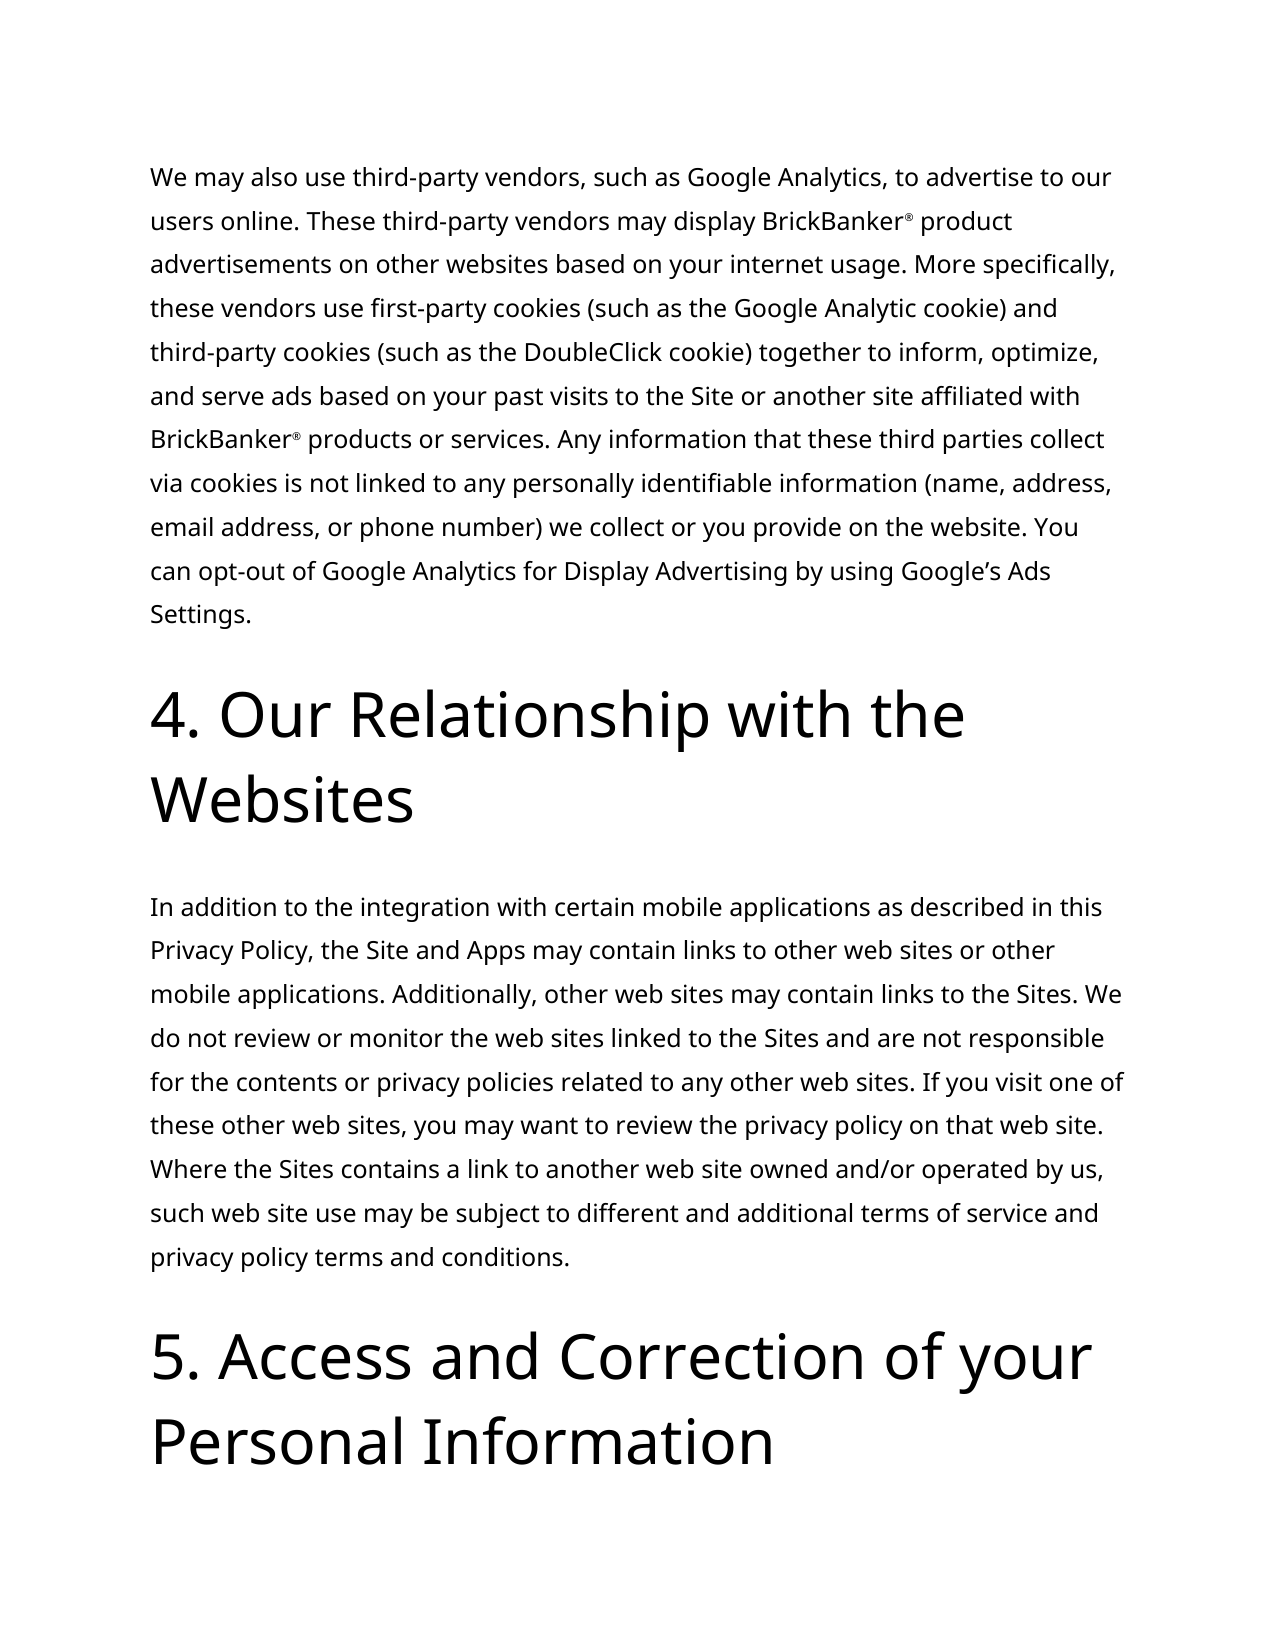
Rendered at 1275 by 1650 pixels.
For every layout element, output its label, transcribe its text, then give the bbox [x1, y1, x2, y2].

text We may also use third-party vendors, such as Google Analytics, to advertise to our users online. These third-party vendors may display BrickBanker® product advertisements on other websites based on your internet usage. More specifically, these vendors use first-party cookies (such as the Google Analytic cookie) and third-party cookies (such as the DoubleClick cookie) together to inform, optimize, and serve ads based on your past visits to the Site or another site affiliated with BrickBanker® products or services. Any information that these third parties collect via cookies is not linked to any personally identifiable information (name, address, email address, or phone number) we collect or you provide on the website. You can opt-out of Google Analytics for Display Advertising by using Google’s Ads Settings. [150, 150, 1125, 631]
text In addition to the integration with certain mobile applications as described in this Privacy Policy, the Site and Apps may contain links to other web sites or other mobile applications. Additionally, other web sites may contain links to the Sites. We do not review or monitor the web sites linked to the Sites and are not responsible for the contents or privacy policies related to any other web sites. If you visit one of these other web sites, you may want to review the privacy policy on that web site. Where the Sites contains a link to another web site owned and/or operated by us, such web site use may be subject to different and additional terms of service and privacy policy terms and conditions. [150, 879, 1125, 1273]
text 5. Access and Correction of your Personal Information [150, 1312, 1125, 1483]
text 4. Our Relationship with the Websites [150, 670, 1125, 841]
